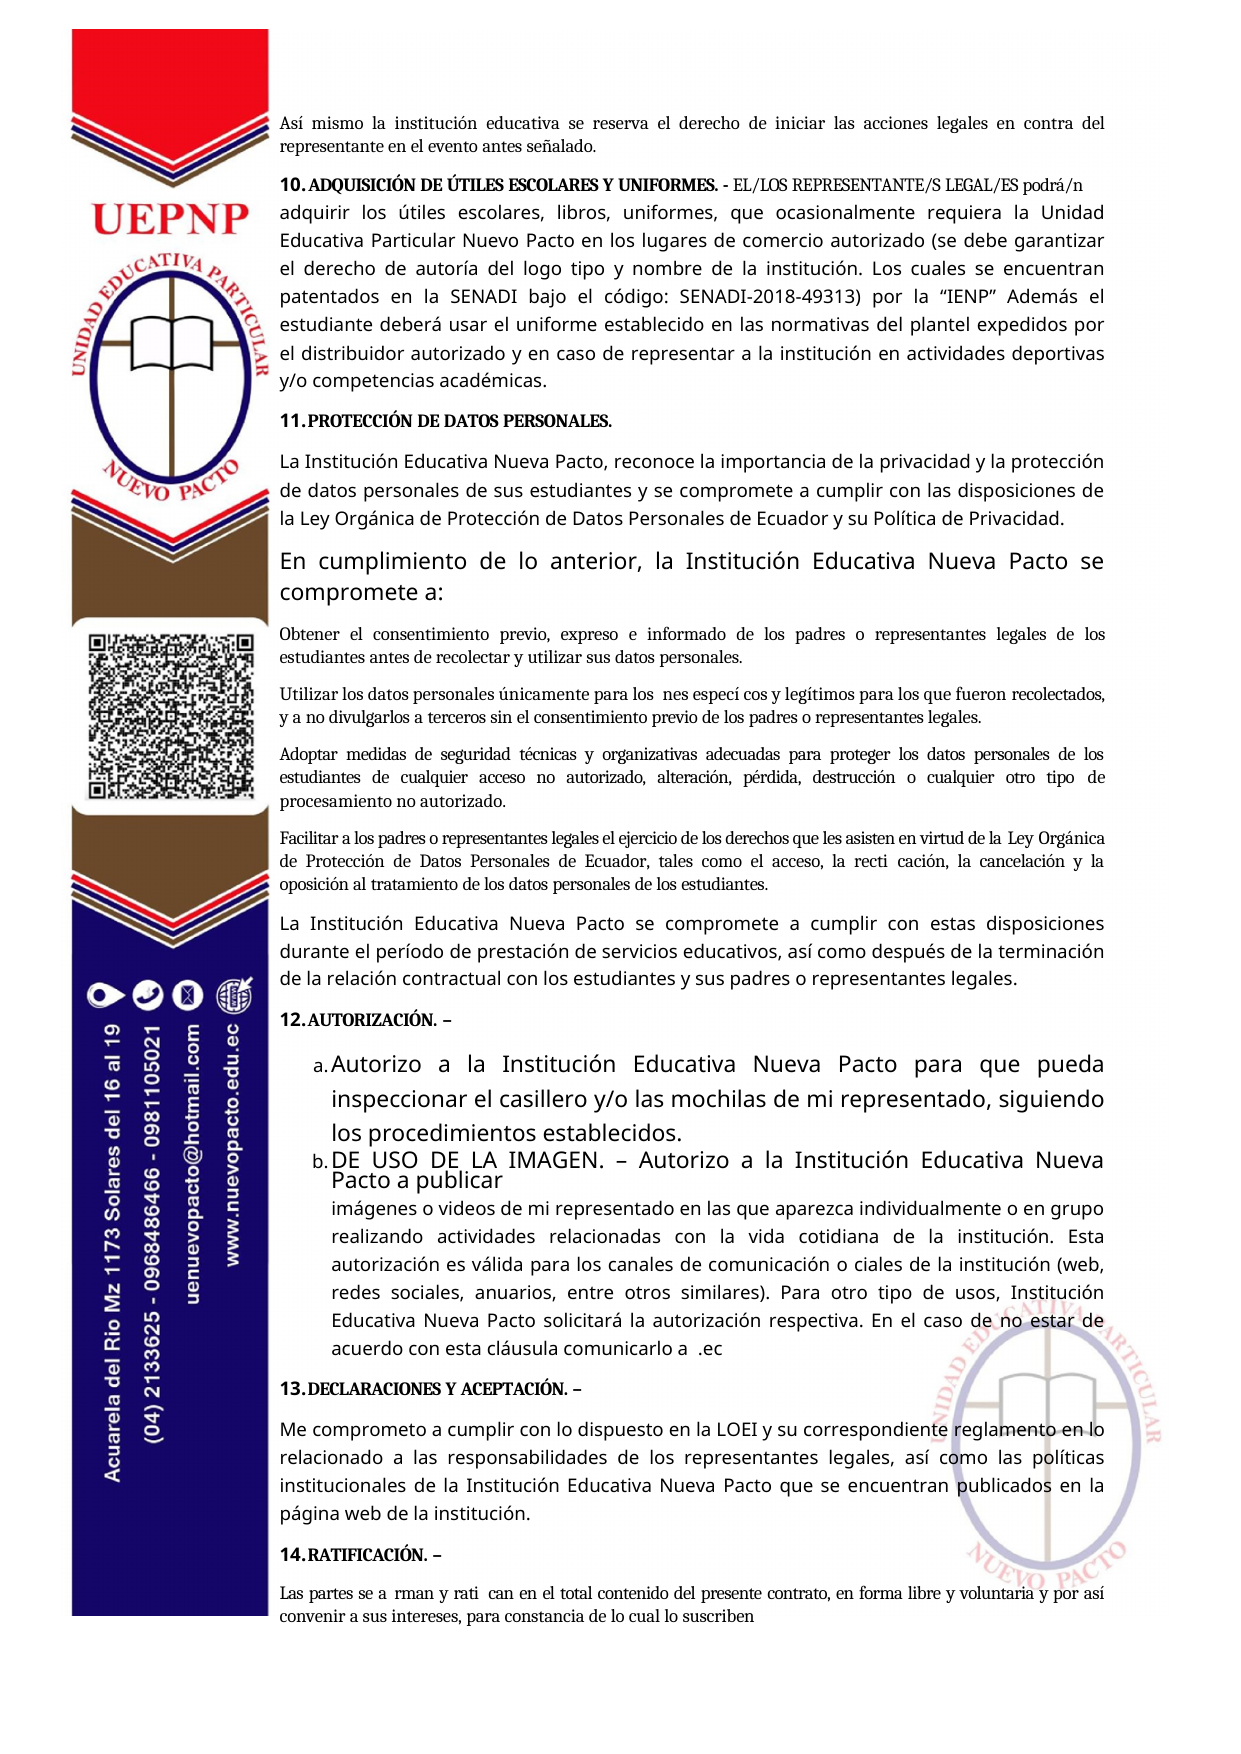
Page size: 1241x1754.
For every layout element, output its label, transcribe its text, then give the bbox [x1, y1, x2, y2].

text Facilitar a los padres o representantes legales el ejercicio de los derechos que les asisten en virtud de la Ley Orgánica de Protección de Datos Personales de Ecuador, tales como el acceso, la recti cación, la cancelación y la oposición al tratamiento de los datos personales de los estudiantes. [279, 827, 1105, 895]
list ADQUISICIÓN DE ÚTILES ESCOLARES Y UNIFORMES. - EL/LOS REPRESENTANTE/S LEGAL/ES podrá/n [279, 171, 1105, 197]
subtitle DECLARACIONES Y ACEPTACIÓN. – [279, 1375, 1105, 1401]
text La Institución Educativa Nueva Pacto, reconoce la importancia de la privacidad y la protección de datos personales de sus estudiantes y se compromete a cumplir con las disposiciones de la Ley Orgánica de Protección de Datos Personales de Ecuador y su Política de Privacidad. [279, 449, 1105, 531]
picture [61, 29, 1169, 1616]
subtitle RATIFICACIÓN. – [279, 1542, 1105, 1567]
text imágenes o videos de mi representado en las que aparezca individualmente o en grupo realizando actividades relacionadas con la vida cotidiana de la institución. Esta autorización es válida para los canales de comunicación o ciales de la institución (web, redes sociales, anuarios, entre otros similares). Para otro tipo de usos, Institución Educativa Nueva Pacto solicitará la autorización respectiva. En el caso de no estar de acuerdo con esta cláusula comunicarlo a .ec [331, 1195, 1105, 1361]
text Adoptar medidas de seguridad técnicas y organizativas adecuadas para proteger los datos personales de los estudiantes de cualquier acceso no autorizado, alteración, pérdida, destrucción o cualquier otro tipo de procesamiento no autorizado. [279, 744, 1105, 812]
text La Institución Educativa Nueva Pacto se compromete a cumplir con estas disposiciones durante el período de prestación de servicios educativos, así como después de la terminación de la relación contractual con los estudiantes y sus padres o representantes legales. [279, 911, 1105, 991]
subtitle PROTECCIÓN DE DATOS PERSONALES. [279, 407, 1105, 433]
text adquirir los útiles escolares, libros, uniformes, que ocasionalmente requiera la Unidad Educativa Particular Nuevo Pacto en los lugares de comercio autorizado (se debe garantizar el derecho de autoría del logo tipo y nombre de la institución. Los cuales se encuentran patentados en la SENADI bajo el código: SENADI-2018-49313) por la “IENP” Además el estudiante deberá usar el uniforme establecido en las normativas del plantel expedidos por el distribuidor autorizado y en caso de representar a la institución en actividades deportivas y/o competencias académicas. [279, 200, 1105, 393]
text Obtener el consentimiento previo, expreso e informado de los padres o representantes legales de los estudiantes antes de recolectar y utilizar sus datos personales. [279, 623, 1105, 668]
text En cumplimiento de lo anterior, la Institución Educativa Nueva Pacto se compromete a: [279, 545, 1105, 607]
text Me comprometo a cumplir con lo dispuesto en la LOEI y su correspondiente reglamento en lo relacionado a las responsabilidades de los representantes legales, así como las políticas institucionales de la Institución Educativa Nueva Pacto que se encuentran publicados en la página web de la institución. [279, 1416, 1105, 1526]
text Utilizar los datos personales únicamente para los nes especí cos y legítimos para los que fueron recolectados, y a no divulgarlos a terceros sin el consentimiento previo de los padres o representantes legales. [279, 684, 1105, 729]
text Así mismo la institución educativa se reserva el derecho de iniciar las acciones legales en contra del representante en el evento antes señalado. [279, 112, 1105, 158]
subtitle AUTORIZACIÓN. – [279, 1007, 1105, 1032]
list Autorizo a la Institución Educativa Nueva Pacto para que pueda inspeccionar el casillero y/o las mochilas de mi representado, siguiendo los procedimientos establecidos. [313, 1048, 1105, 1148]
list DE USO DE LA IMAGEN. – Autorizo a la Institución Educativa Nueva Pacto a publicar [312, 1152, 1105, 1193]
text Las partes se a rman y rati can en el total contenido del presente contrato, en forma libre y voluntaria y por así convenir a sus intereses, para constancia de lo cual lo suscriben [279, 1583, 1105, 1627]
